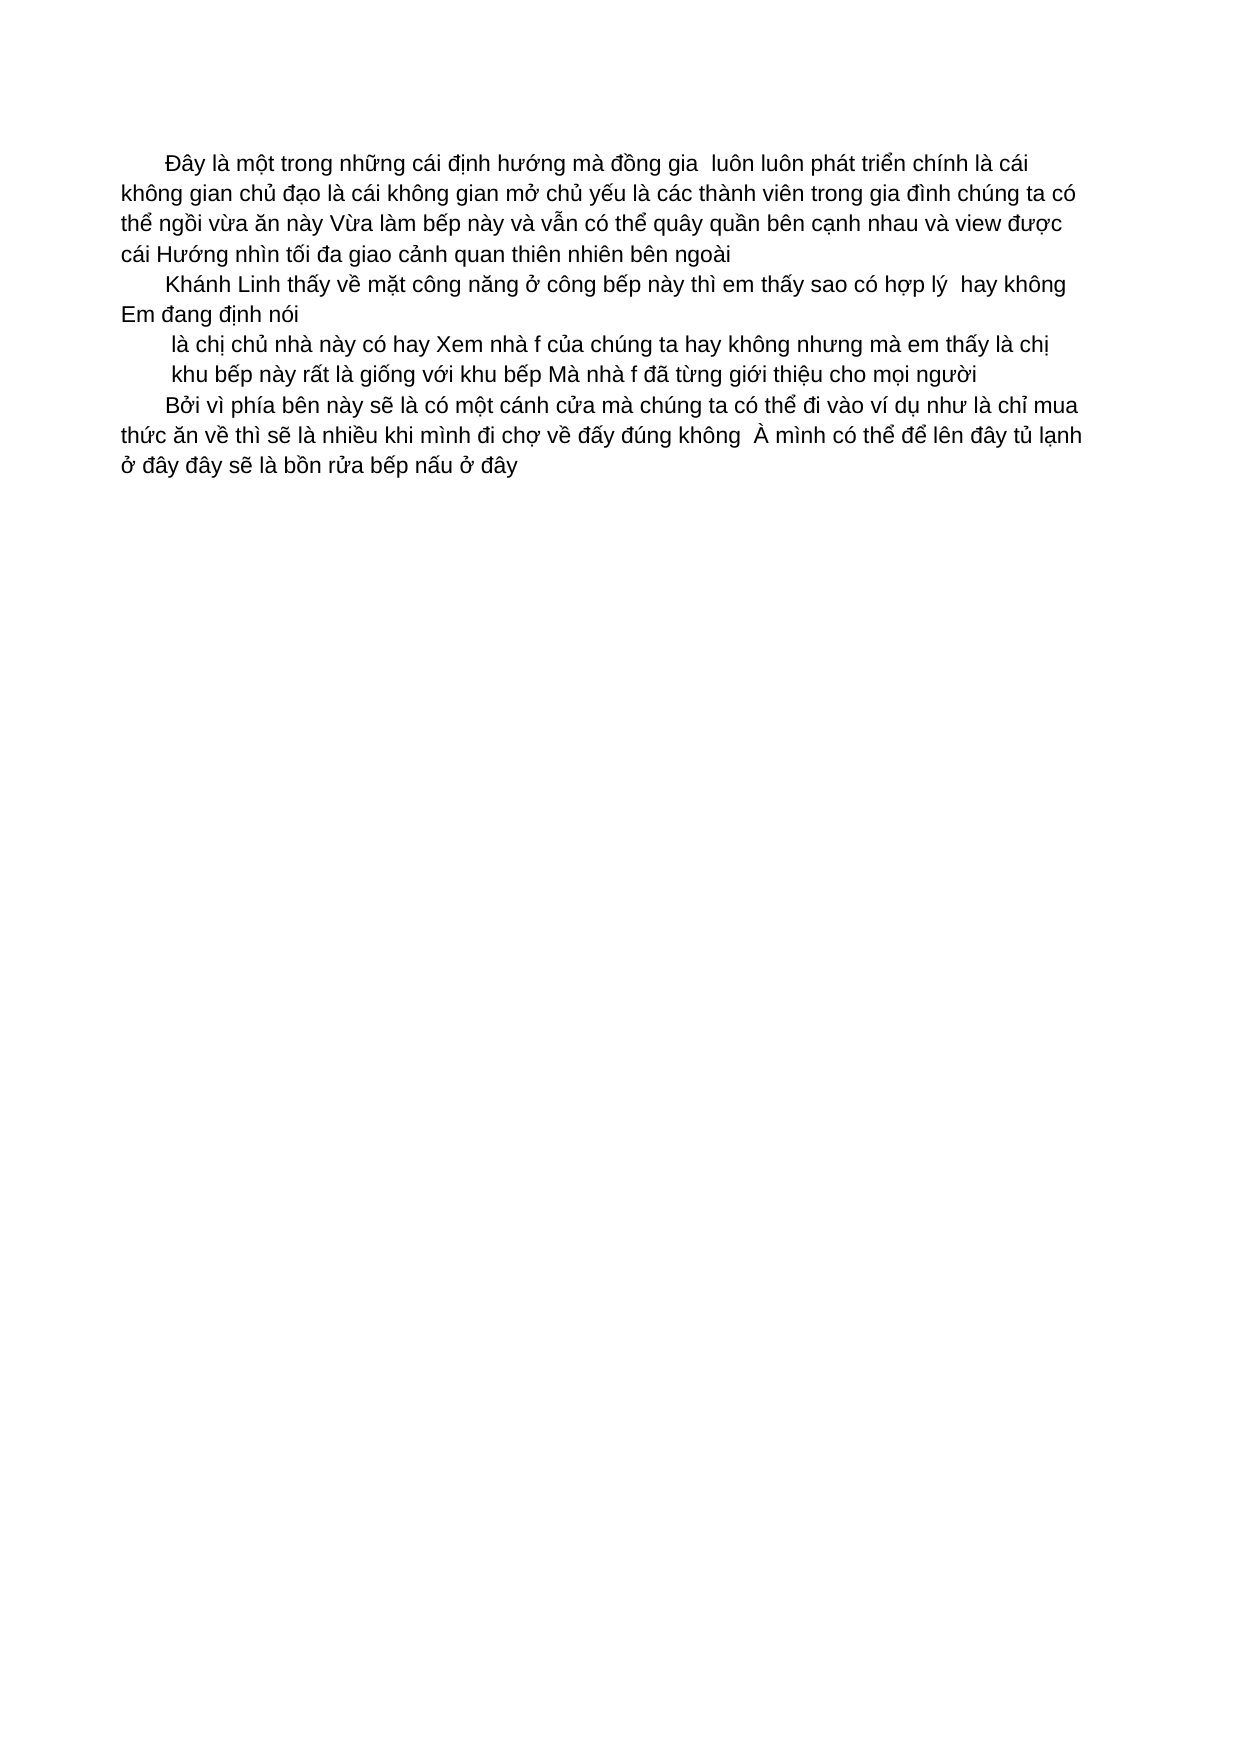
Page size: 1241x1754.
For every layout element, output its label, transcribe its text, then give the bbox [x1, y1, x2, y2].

text Đây là một trong những cái định hướng mà đồng gia luôn luôn phát triển chính là cái không gian chủ đạo là cái không gian mở chủ yếu là các thành viên trong gia đình chúng ta có thể ngồi vừa ăn này Vừa làm bếp này và vẫn có thể quây quần bên cạnh nhau và view được cái Hướng nhìn tối đa giao cảnh quan thiên nhiên bên ngoài [121, 150, 1090, 267]
text là chị chủ nhà này có hay Xem nhà f của chúng ta hay không nhưng mà em thấy là chị [121, 331, 1090, 358]
text Bởi vì phía bên này sẽ là có một cánh cửa mà chúng ta có thể đi vào ví dụ như là chỉ mua thức ăn về thì sẽ là nhiều khi mình đi chợ về đấy đúng không À mình có thể để lên đây tủ lạnh ở đây đây sẽ là bồn rửa bếp nấu ở đây [121, 392, 1090, 478]
text khu bếp này rất là giống với khu bếp Mà nhà f đã từng giới thiệu cho mọi người [121, 361, 1090, 388]
text Khánh Linh thấy về mặt công năng ở công bếp này thì em thấy sao có hợp lý hay không Em đang định nói [121, 271, 1090, 327]
